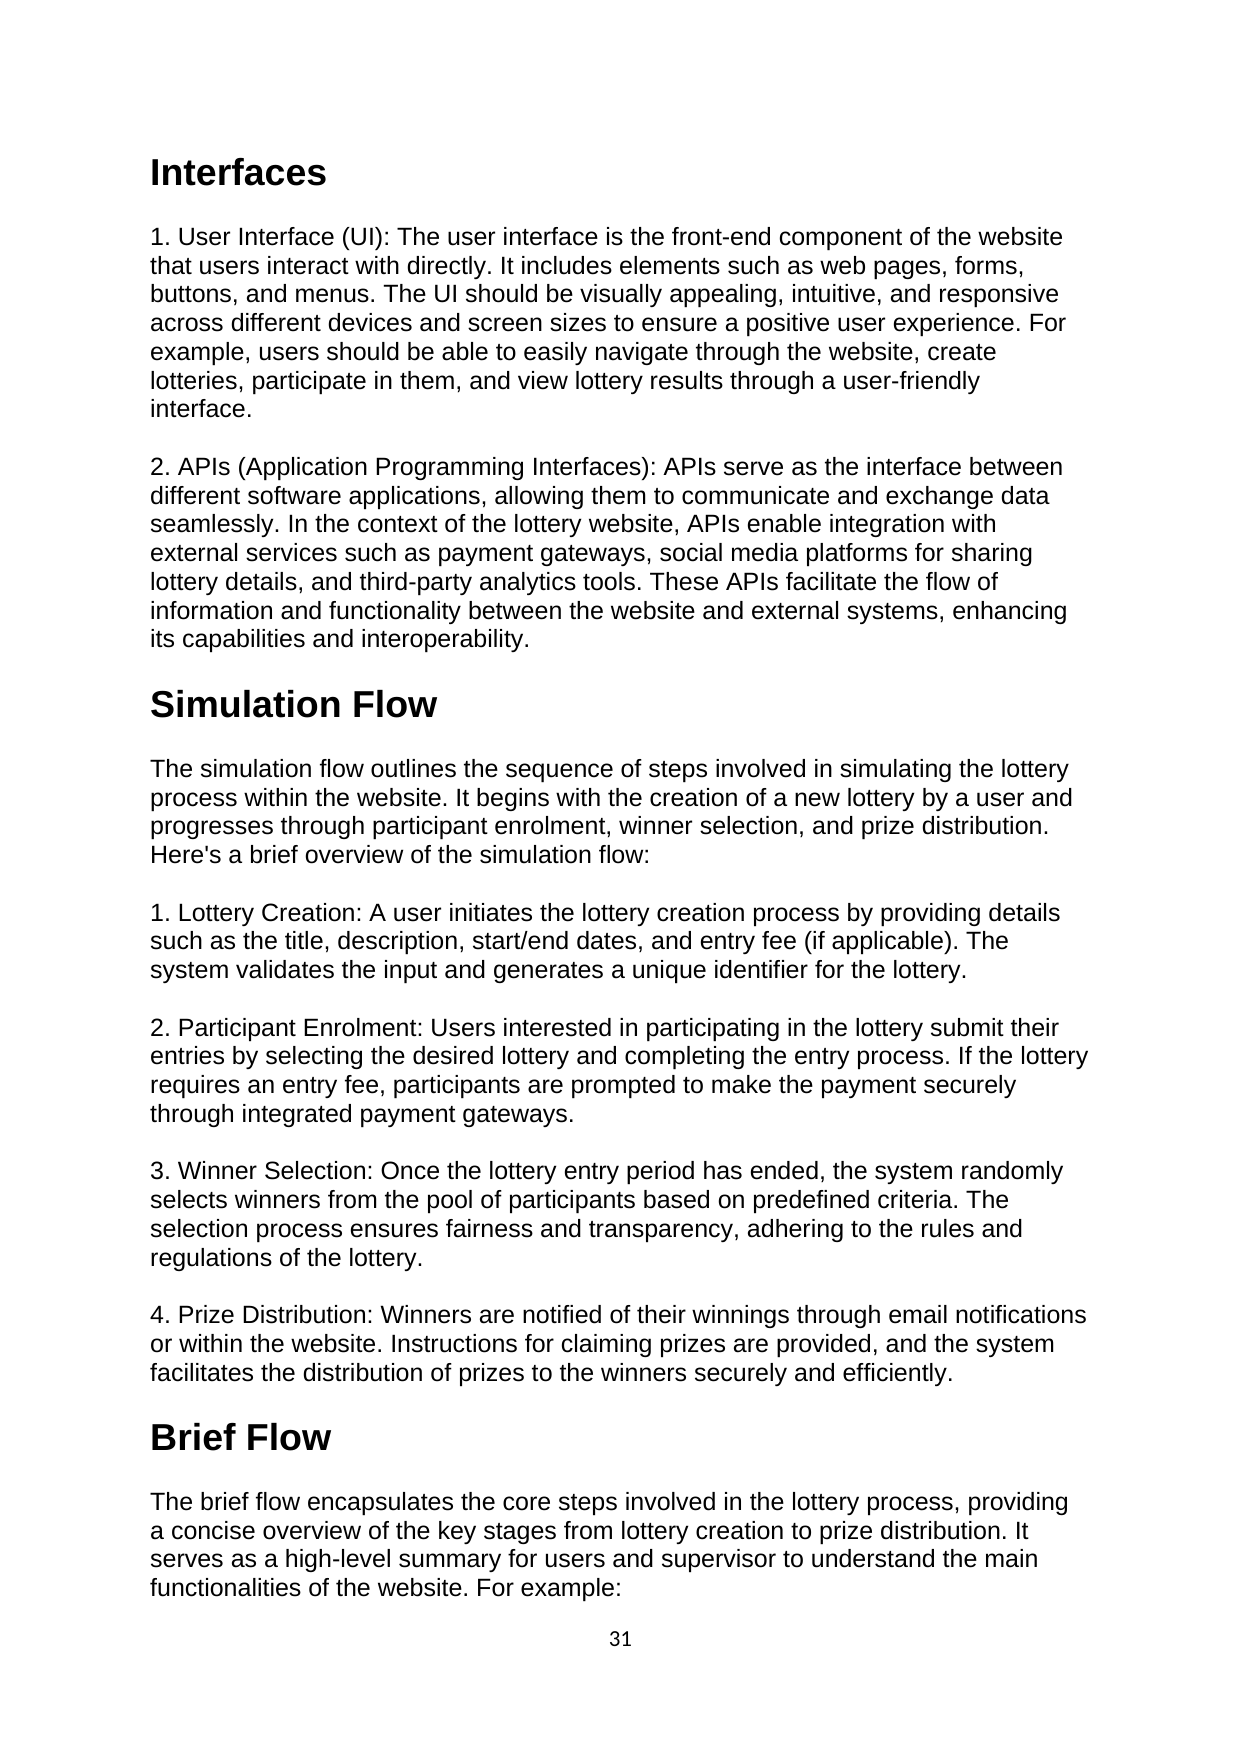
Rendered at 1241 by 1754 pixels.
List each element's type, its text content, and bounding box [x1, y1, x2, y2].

text Brief Flow [150, 1415, 1090, 1458]
text The brief flow encapsulates the core steps involved in the lottery process, providing a concise overview of the key stages from lottery creation to prize distribution. It serves as a high-level summary for users and supervisor to understand the main functionalities of the website. For example: [150, 1487, 1090, 1602]
text 1. Lottery Creation: A user initiates the lottery creation process by providing details such as the title, description, start/end dates, and entry fee (if applicable). The system validates the input and generates a unique identifier for the lottery. [150, 897, 1090, 984]
text 2. Participant Enrolment: Users interested in participating in the lottery submit their entries by selecting the desired lottery and completing the entry process. If the lottery requires an entry fee, participants are prompted to make the payment securely through integrated payment gateways. [150, 1012, 1090, 1127]
text 3. Winner Selection: Once the lottery entry period has ended, the system randomly selects winners from the pool of participants based on predefined criteria. The selection process ensures fairness and transparency, adhering to the rules and regulations of the lottery. [150, 1156, 1090, 1271]
text Interfaces [150, 150, 1090, 193]
text Simulation Flow [150, 682, 1090, 725]
text The simulation flow outlines the sequence of steps involved in simulating the lottery process within the website. It begins with the creation of a new lottery by a user and progresses through participant enrolment, winner selection, and prize distribution. Here's a brief overview of the simulation flow: [150, 754, 1090, 869]
text 2. APIs (Application Programming Interfaces): APIs serve as the interface between different software applications, allowing them to communicate and exchange data seamlessly. In the context of the lottery website, APIs enable integration with external services such as payment gateways, social media platforms for sharing lottery details, and third-party analytics tools. These APIs facilitate the flow of information and functionality between the website and external systems, enhancing its capabilities and interoperability. [150, 452, 1090, 653]
text 1. User Interface (UI): The user interface is the front-end component of the website that users interact with directly. It includes elements such as web pages, forms, buttons, and menus. The UI should be visually appealing, intuitive, and responsive across different devices and screen sizes to ensure a positive user experience. For example, users should be able to easily navigate through the website, create lotteries, participate in them, and view lottery results through a user-friendly interface. [150, 222, 1090, 423]
text 4. Prize Distribution: Winners are notified of their winnings through email notifications or within the website. Instructions for claiming prizes are provided, and the system facilitates the distribution of prizes to the winners securely and efficiently. [150, 1300, 1090, 1386]
